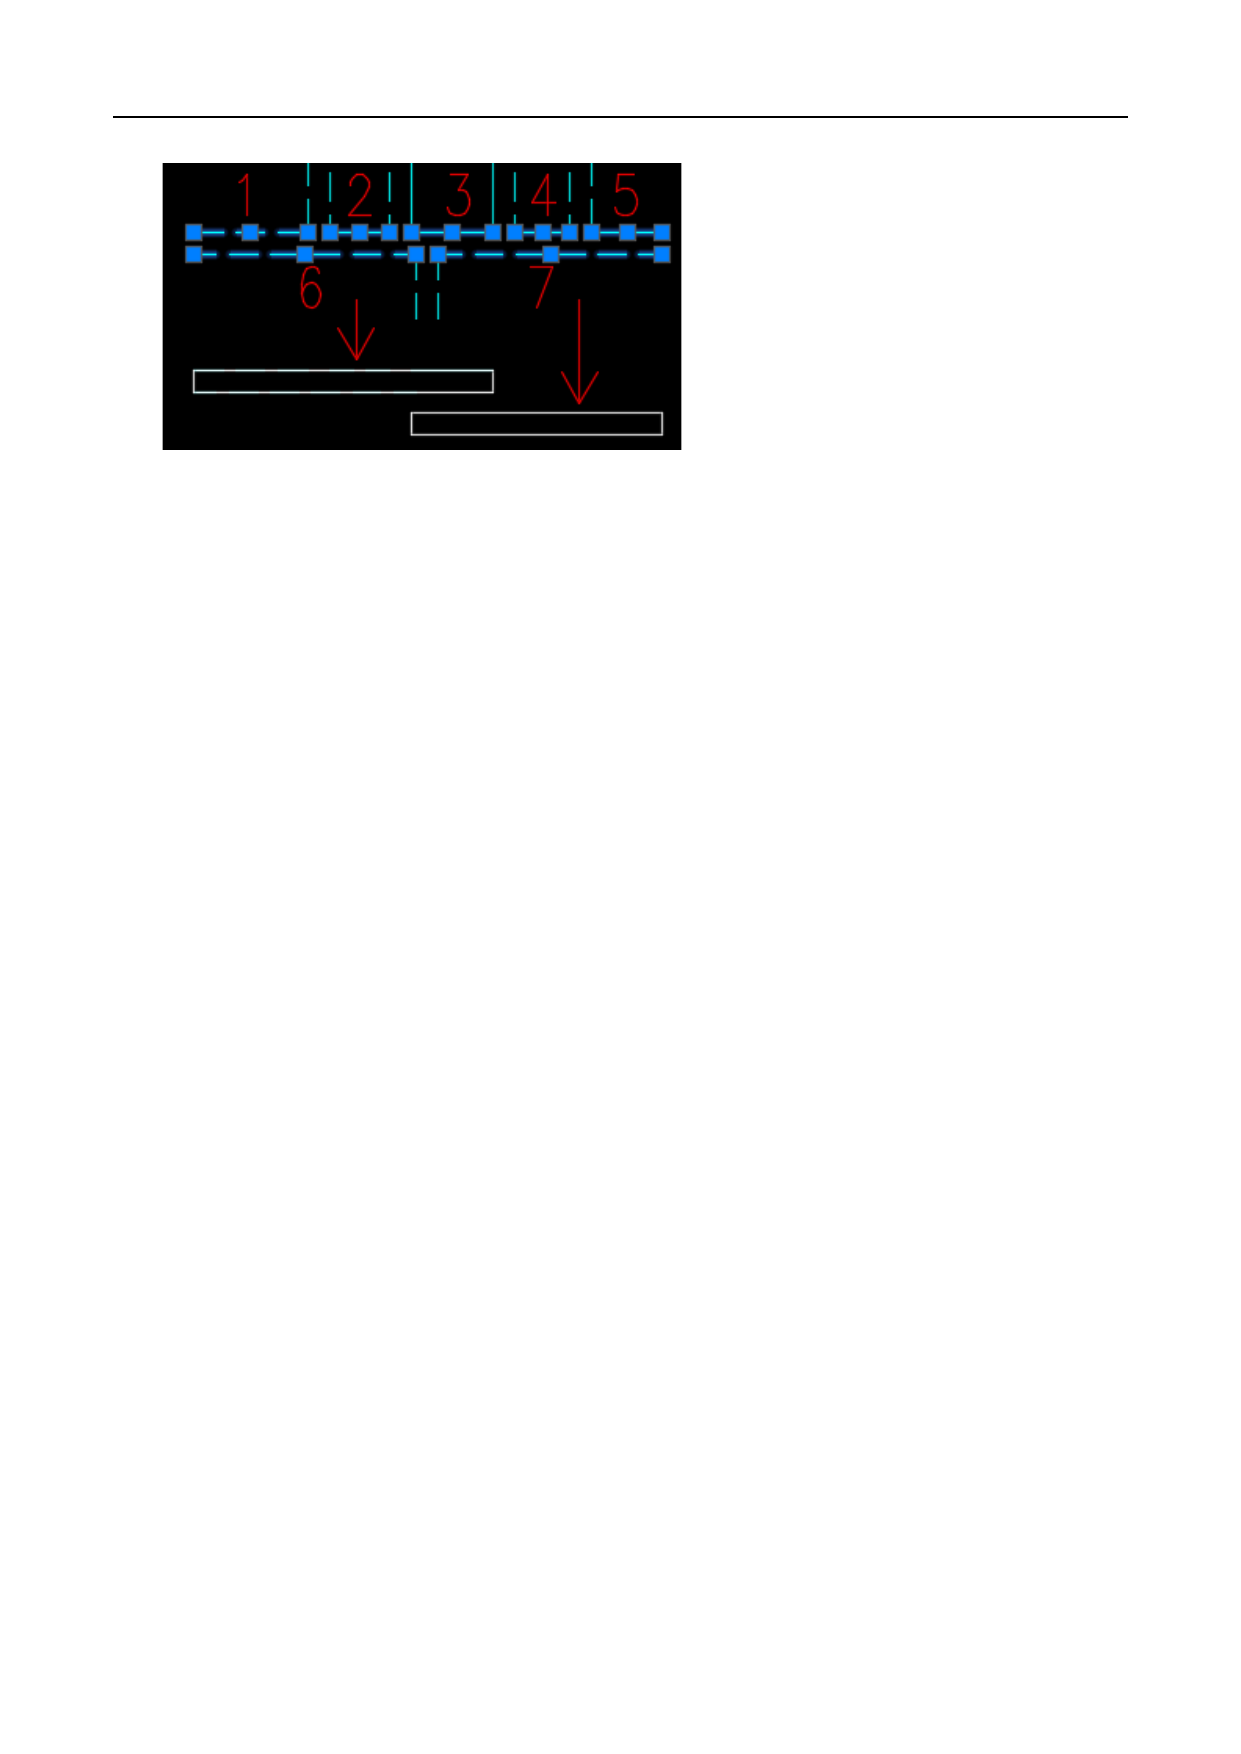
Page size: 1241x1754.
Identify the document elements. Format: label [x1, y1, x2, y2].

picture [162, 163, 682, 450]
